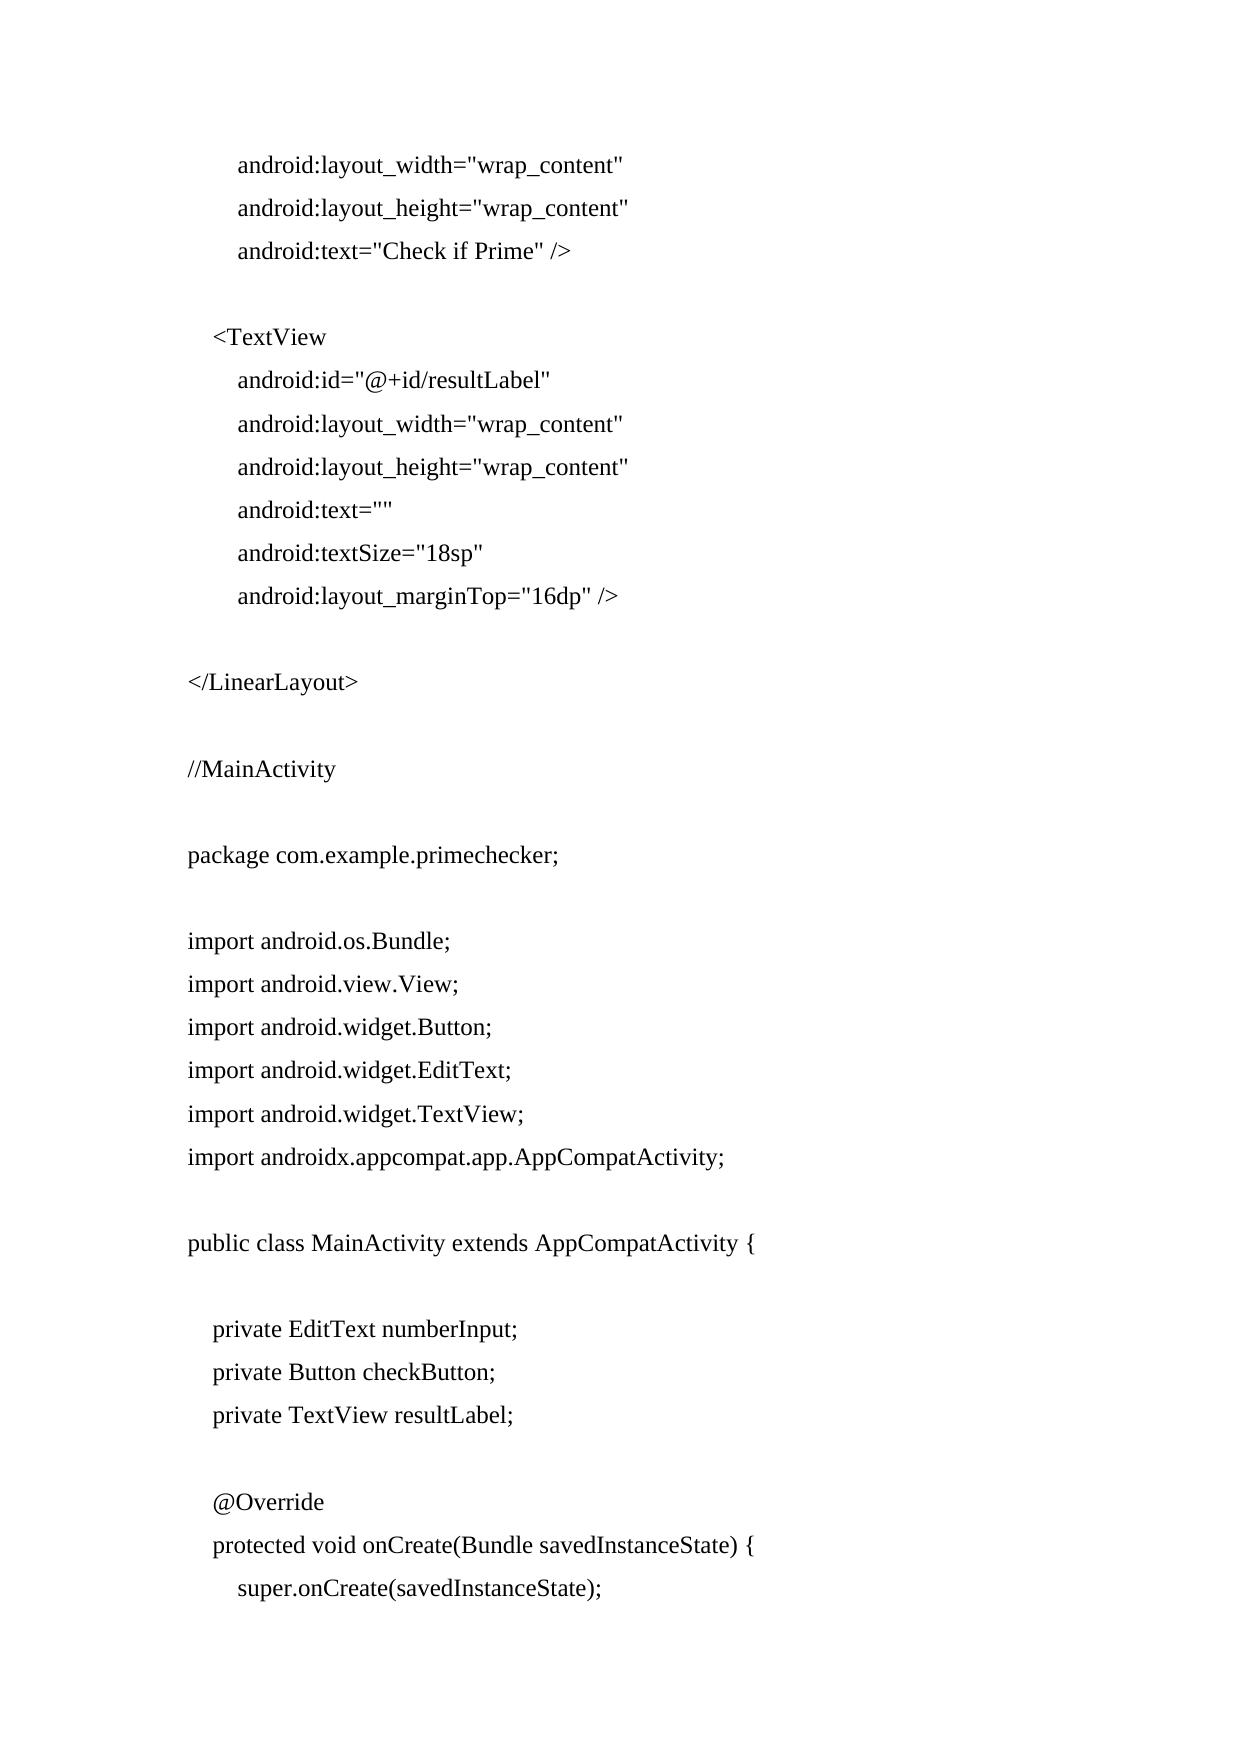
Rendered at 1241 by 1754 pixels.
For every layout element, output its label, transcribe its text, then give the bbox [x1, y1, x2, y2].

list android:text="" [187, 495, 1090, 524]
list public class MainActivity extends AppCompatActivity { [187, 1228, 1090, 1257]
list import android.widget.Button; [187, 1012, 1090, 1041]
list android:layout_width="wrap_content" [187, 409, 1090, 437]
list import android.view.View; [187, 969, 1090, 998]
list android:layout_height="wrap_content" [187, 452, 1090, 481]
list private Button checkButton; [187, 1357, 1090, 1386]
list android:id="@+id/resultLabel" [187, 366, 1090, 394]
list import androidx.appcompat.app.AppCompatActivity; [187, 1142, 1090, 1171]
list android:text="Check if Prime" /> [187, 236, 1090, 265]
list @Override [187, 1487, 1090, 1516]
list private EditText numberInput; [187, 1314, 1090, 1343]
list private TextView resultLabel; [187, 1401, 1090, 1429]
list super.onCreate(savedInstanceState); [187, 1573, 1090, 1602]
list android:textSize="18sp" [187, 538, 1090, 567]
list import android.os.Bundle; [187, 926, 1090, 955]
list <TextView [187, 322, 1090, 351]
list android:layout_marginTop="16dp" /> [187, 581, 1090, 610]
list </LinearLayout> [187, 667, 1090, 696]
list protected void onCreate(Bundle savedInstanceState) { [187, 1530, 1090, 1559]
list android:layout_width="wrap_content" [187, 150, 1090, 179]
list package com.example.primechecker; [187, 840, 1090, 869]
list android:layout_height="wrap_content" [187, 193, 1090, 222]
list import android.widget.EditText; [187, 1056, 1090, 1084]
list import android.widget.TextView; [187, 1099, 1090, 1127]
list //MainActivity [187, 754, 1090, 782]
